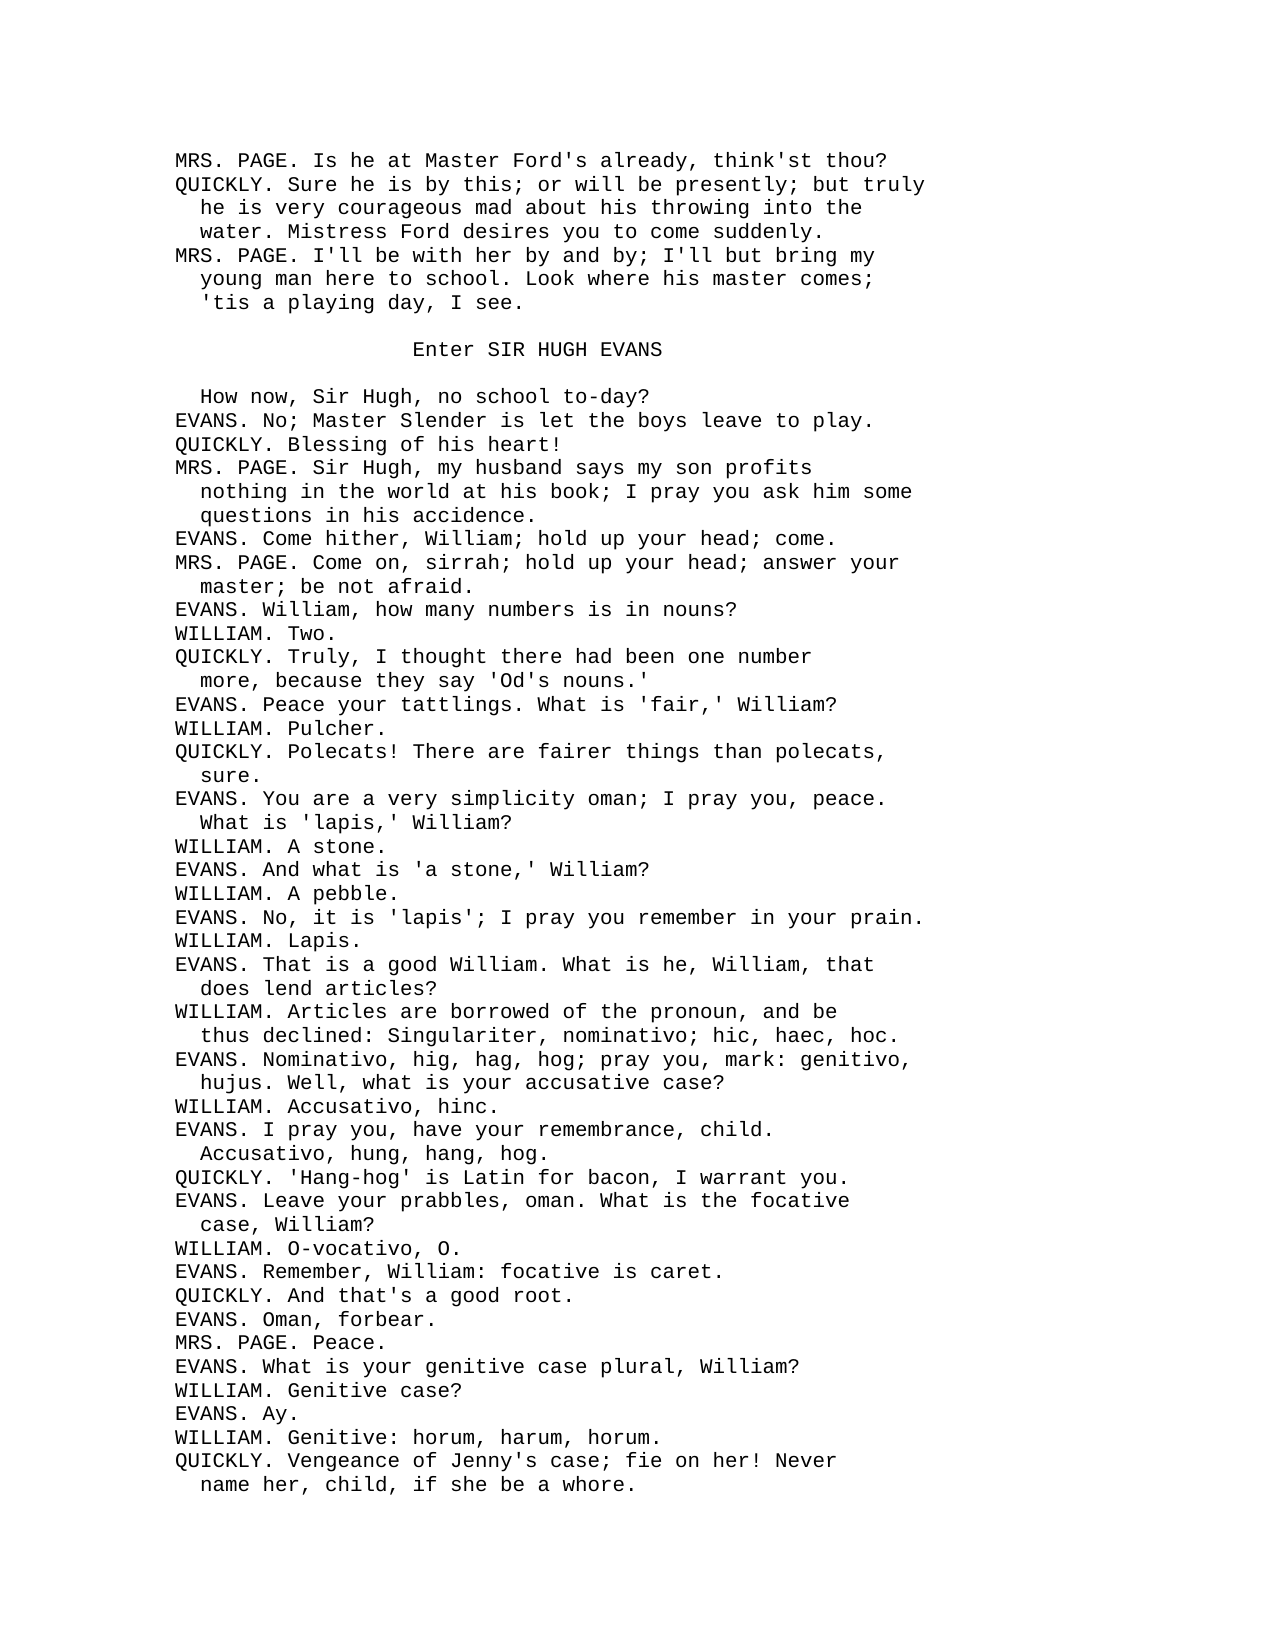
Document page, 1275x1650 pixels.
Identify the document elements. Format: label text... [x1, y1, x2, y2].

text case, William? [150, 1214, 1125, 1238]
text EVANS. Oman, forbear. [150, 1309, 1125, 1332]
text MRS. PAGE. Is he at Master Ford's already, think'st thou? [150, 150, 1125, 174]
text EVANS. No; Master Slender is let the boys leave to play. [150, 410, 1125, 434]
text QUICKLY. And that's a good root. [150, 1285, 1125, 1309]
text he is very courageous mad about his throwing into the [150, 197, 1125, 221]
text WILLIAM. Pulcher. [150, 717, 1125, 741]
text young man here to school. Look where his master comes; [150, 268, 1125, 292]
text WILLIAM. Lapis. [150, 930, 1125, 954]
text WILLIAM. A stone. [150, 836, 1125, 859]
text EVANS. Leave your prabbles, oman. What is the focative [150, 1190, 1125, 1214]
text more, because they say 'Od's nouns.' [150, 670, 1125, 694]
text master; be not afraid. [150, 576, 1125, 599]
text EVANS. Ay. [150, 1403, 1125, 1427]
text EVANS. Come hither, William; hold up your head; come. [150, 528, 1125, 552]
text EVANS. And what is 'a stone,' William? [150, 859, 1125, 883]
text QUICKLY. Vengeance of Jenny's case; fie on her! Never [150, 1451, 1125, 1474]
text questions in his accidence. [150, 505, 1125, 528]
text MRS. PAGE. Sir Hugh, my husband says my son profits [150, 457, 1125, 481]
text Enter SIR HUGH EVANS [150, 339, 1125, 363]
text 'tis a playing day, I see. [150, 292, 1125, 316]
text MRS. PAGE. Peace. [150, 1332, 1125, 1356]
text WILLIAM. Articles are borrowed of the pronoun, and be [150, 1001, 1125, 1025]
text QUICKLY. Truly, I thought there had been one number [150, 647, 1125, 670]
text WILLIAM. O-vocativo, O. [150, 1238, 1125, 1261]
text EVANS. That is a good William. What is he, William, that [150, 954, 1125, 978]
text EVANS. You are a very simplicity oman; I pray you, peace. [150, 788, 1125, 812]
text WILLIAM. Genitive: horum, harum, horum. [150, 1427, 1125, 1451]
text EVANS. Peace your tattlings. What is 'fair,' William? [150, 694, 1125, 717]
text Accusativo, hung, hang, hog. [150, 1143, 1125, 1167]
text EVANS. What is your genitive case plural, William? [150, 1356, 1125, 1379]
text How now, Sir Hugh, no school to-day? [150, 386, 1125, 410]
text water. Mistress Ford desires you to come suddenly. [150, 221, 1125, 244]
text WILLIAM. Two. [150, 623, 1125, 647]
text does lend articles? [150, 978, 1125, 1001]
text QUICKLY. 'Hang-hog' is Latin for bacon, I warrant you. [150, 1167, 1125, 1190]
text EVANS. Nominativo, hig, hag, hog; pray you, mark: genitivo, [150, 1048, 1125, 1072]
text thus declined: Singulariter, nominativo; hic, haec, hoc. [150, 1025, 1125, 1048]
text WILLIAM. A pebble. [150, 883, 1125, 907]
text MRS. PAGE. I'll be with her by and by; I'll but bring my [150, 244, 1125, 268]
text WILLIAM. Accusativo, hinc. [150, 1096, 1125, 1119]
text EVANS. William, how many numbers is in nouns? [150, 599, 1125, 623]
text WILLIAM. Genitive case? [150, 1379, 1125, 1403]
text QUICKLY. Sure he is by this; or will be presently; but truly [150, 174, 1125, 197]
text nothing in the world at his book; I pray you ask him some [150, 481, 1125, 505]
text name her, child, if she be a whore. [150, 1474, 1125, 1498]
text QUICKLY. Blessing of his heart! [150, 434, 1125, 457]
text MRS. PAGE. Come on, sirrah; hold up your head; answer your [150, 552, 1125, 576]
text EVANS. Remember, William: focative is caret. [150, 1261, 1125, 1285]
text QUICKLY. Polecats! There are fairer things than polecats, [150, 741, 1125, 765]
text EVANS. I pray you, have your remembrance, child. [150, 1119, 1125, 1143]
text sure. [150, 765, 1125, 788]
text hujus. Well, what is your accusative case? [150, 1072, 1125, 1096]
text EVANS. No, it is 'lapis'; I pray you remember in your prain. [150, 907, 1125, 930]
text What is 'lapis,' William? [150, 812, 1125, 836]
